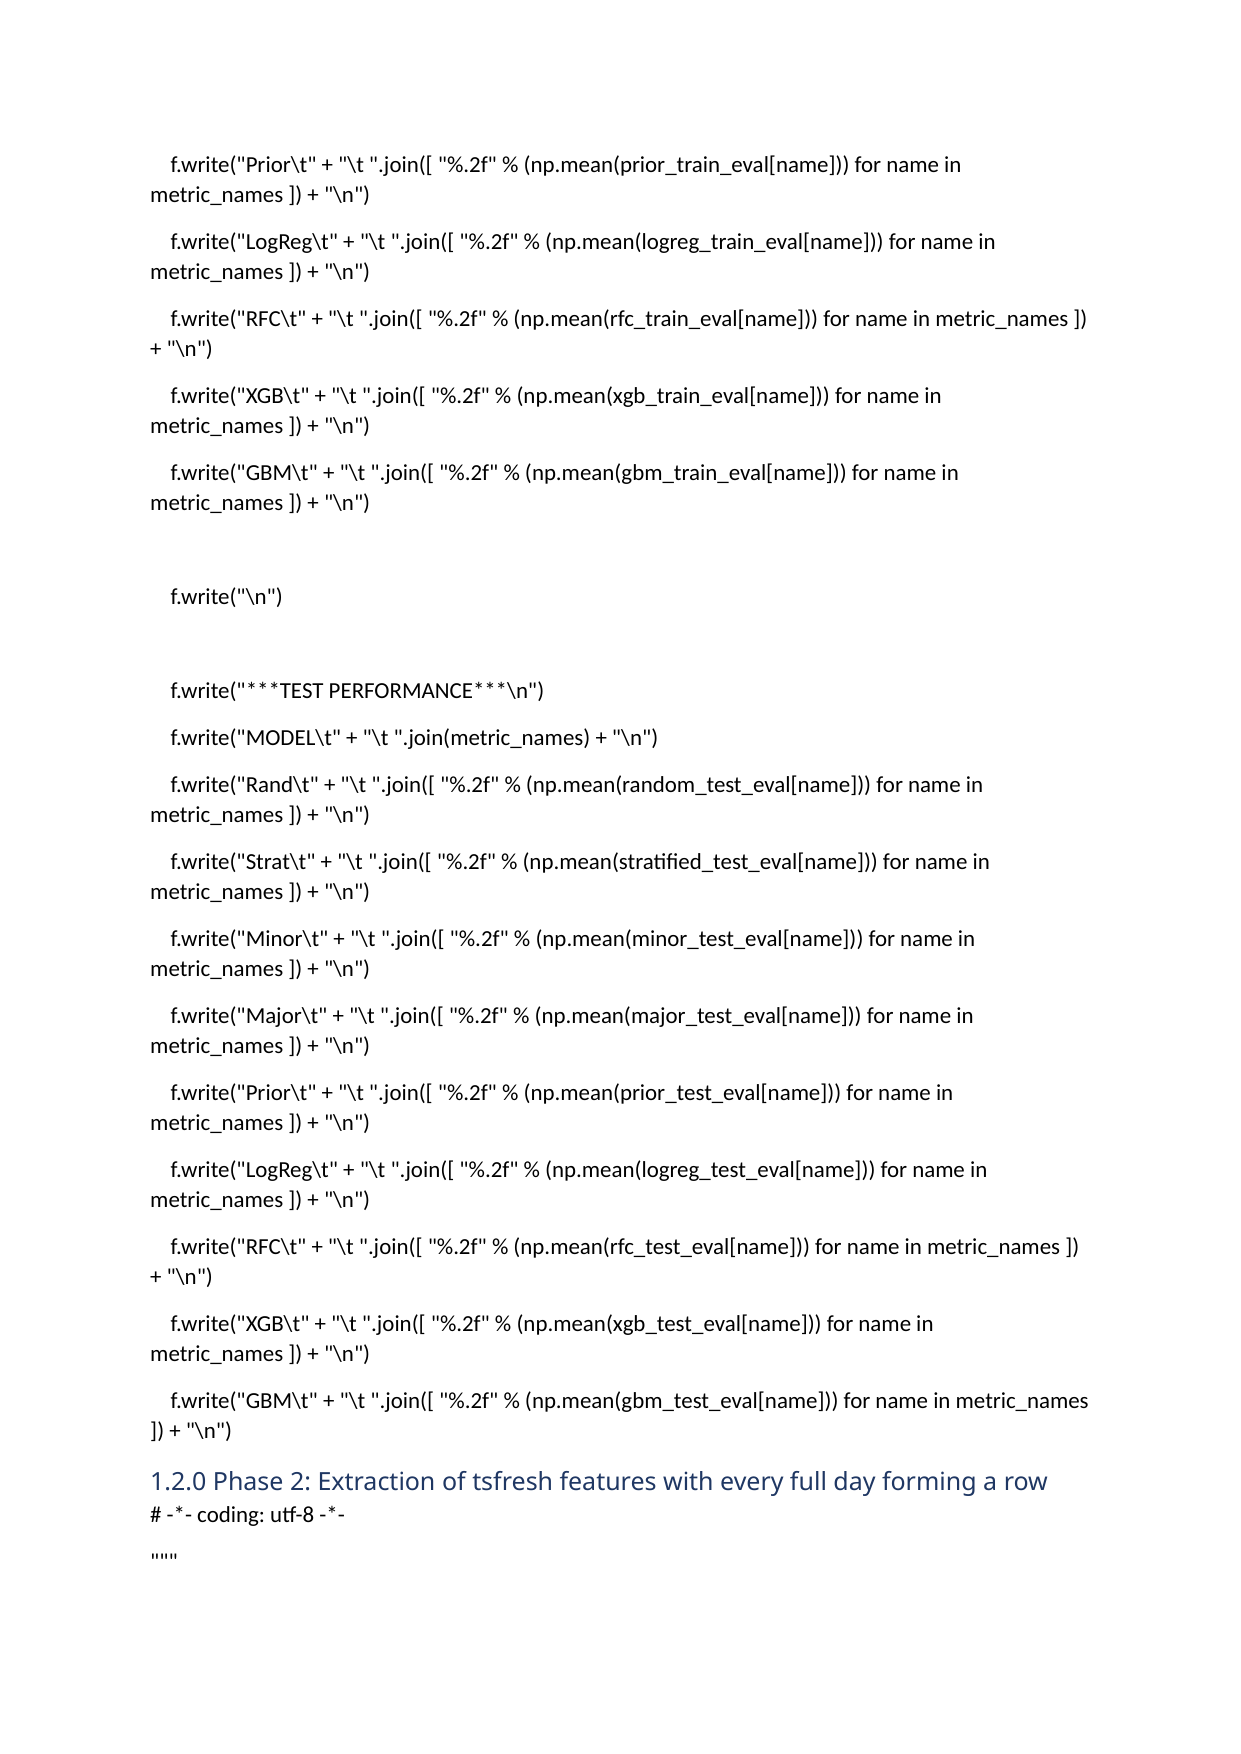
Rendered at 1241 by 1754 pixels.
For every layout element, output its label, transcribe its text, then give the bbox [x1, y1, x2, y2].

text f.write("Minor\t" + "\t ".join([ "%.2f" % (np.mean(minor_test_eval[name])) for name in metric_names ]) + "\n") [150, 924, 1090, 982]
text f.write("XGB\t" + "\t ".join([ "%.2f" % (np.mean(xgb_train_eval[name])) for name in metric_names ]) + "\n") [150, 381, 1090, 439]
text f.write("GBM\t" + "\t ".join([ "%.2f" % (np.mean(gbm_train_eval[name])) for name in metric_names ]) + "\n") [150, 458, 1090, 517]
text f.write("Major\t" + "\t ".join([ "%.2f" % (np.mean(major_test_eval[name])) for name in metric_names ]) + "\n") [150, 1001, 1090, 1059]
text f.write("MODEL\t" + "\t ".join(metric_names) + "\n") [150, 723, 1090, 751]
text f.write("Prior\t" + "\t ".join([ "%.2f" % (np.mean(prior_train_eval[name])) for name in metric_names ]) + "\n") [150, 150, 1090, 208]
text f.write("Rand\t" + "\t ".join([ "%.2f" % (np.mean(random_test_eval[name])) for name in metric_names ]) + "\n") [150, 770, 1090, 828]
subtitle 1.2.0 Phase 2: Extraction of tsfresh features with every full day forming a row [150, 1463, 1090, 1498]
text f.write("Strat\t" + "\t ".join([ "%.2f" % (np.mean(stratified_test_eval[name])) for name in metric_names ]) + "\n") [150, 847, 1090, 905]
text f.write("Prior\t" + "\t ".join([ "%.2f" % (np.mean(prior_test_eval[name])) for name in metric_names ]) + "\n") [150, 1078, 1090, 1136]
text # -*- coding: utf-8 -*- [150, 1500, 1090, 1528]
text f.write("\n") [150, 582, 1090, 610]
text f.write("XGB\t" + "\t ".join([ "%.2f" % (np.mean(xgb_test_eval[name])) for name in metric_names ]) + "\n") [150, 1309, 1090, 1368]
text f.write("RFC\t" + "\t ".join([ "%.2f" % (np.mean(rfc_test_eval[name])) for name in metric_names ]) + "\n") [150, 1232, 1090, 1291]
text f.write("LogReg\t" + "\t ".join([ "%.2f" % (np.mean(logreg_train_eval[name])) for name in metric_names ]) + "\n") [150, 227, 1090, 285]
text f.write("GBM\t" + "\t ".join([ "%.2f" % (np.mean(gbm_test_eval[name])) for name in metric_names ]) + "\n") [150, 1386, 1090, 1445]
text f.write("***TEST PERFORMANCE***\n") [150, 676, 1090, 704]
text f.write("RFC\t" + "\t ".join([ "%.2f" % (np.mean(rfc_train_eval[name])) for name in metric_names ]) + "\n") [150, 304, 1090, 362]
text """ [150, 1547, 1090, 1575]
text f.write("LogReg\t" + "\t ".join([ "%.2f" % (np.mean(logreg_test_eval[name])) for name in metric_names ]) + "\n") [150, 1155, 1090, 1213]
